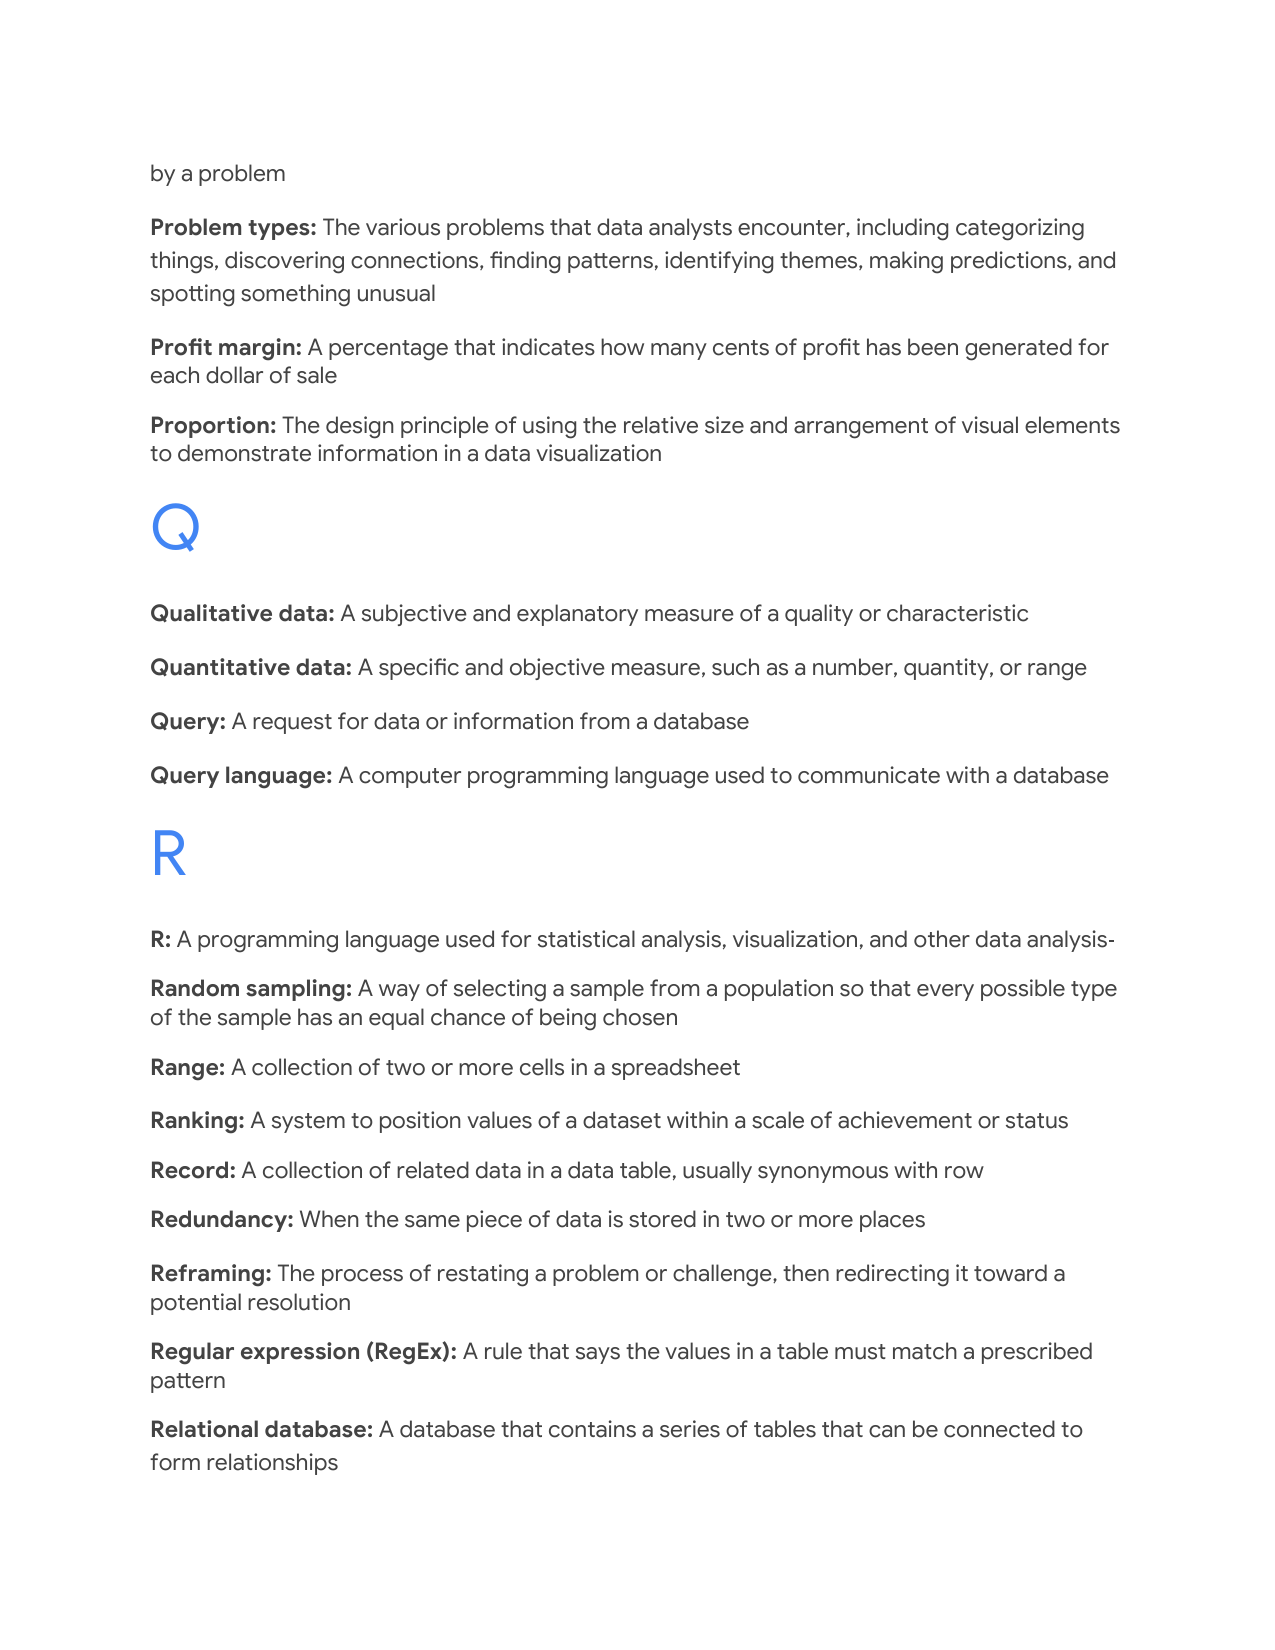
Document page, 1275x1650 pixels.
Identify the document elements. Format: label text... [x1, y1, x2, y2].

text Redundancy: When the same piece of data is stored in two or more places [150, 1206, 1125, 1234]
text Record: A collection of related data in a data table, usually synonymous with row [150, 1156, 1125, 1185]
text Range: A collection of two or more cells in a spreadsheet [150, 1053, 1125, 1082]
text Random sampling: A way of selecting a sample from a population so that every possible type of the sample has an equal chance of being chosen [150, 975, 1125, 1032]
text Query: A request for data or information from a database [150, 707, 1125, 736]
text Profit margin: A percentage that indicates how many cents of profit has been generated for each dollar of sale [150, 333, 1125, 390]
text Relational database: A database that contains a series of tables that can be connected to form relationships [150, 1416, 1125, 1477]
text Query language: A computer programming language used to communicate with a database [150, 761, 1125, 789]
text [150, 159, 1125, 188]
text Qualitative data: A subjective and explanatory measure of a quality or characteristic [150, 600, 1125, 628]
text Reframing: The process of restating a problem or challenge, then redirecting it toward a potential resolution [150, 1259, 1125, 1317]
text R [150, 815, 1125, 893]
text Ranking: A system to position values of a dataset within a scale of achievement or status [150, 1107, 1125, 1135]
text Regular expression (RegEx): A rule that says the values in a table must match a prescribed pattern [150, 1337, 1125, 1395]
text Problem types: The various problems that data analysts encounter, including categorizing things, discovering connections, finding patterns, identifying themes, making predictions, and spotting something unusual [150, 213, 1125, 308]
text R: A programming language used for statistical analysis, visualization, and other data analysis [150, 925, 1125, 954]
text Q [150, 489, 1125, 567]
text Proportion: The design principle of using the relative size and arrangement of visual elements to demonstrate information in a data visualization [150, 411, 1125, 468]
text Quantitative data: A specific and objective measure, such as a number, quantity, or range [150, 653, 1125, 682]
